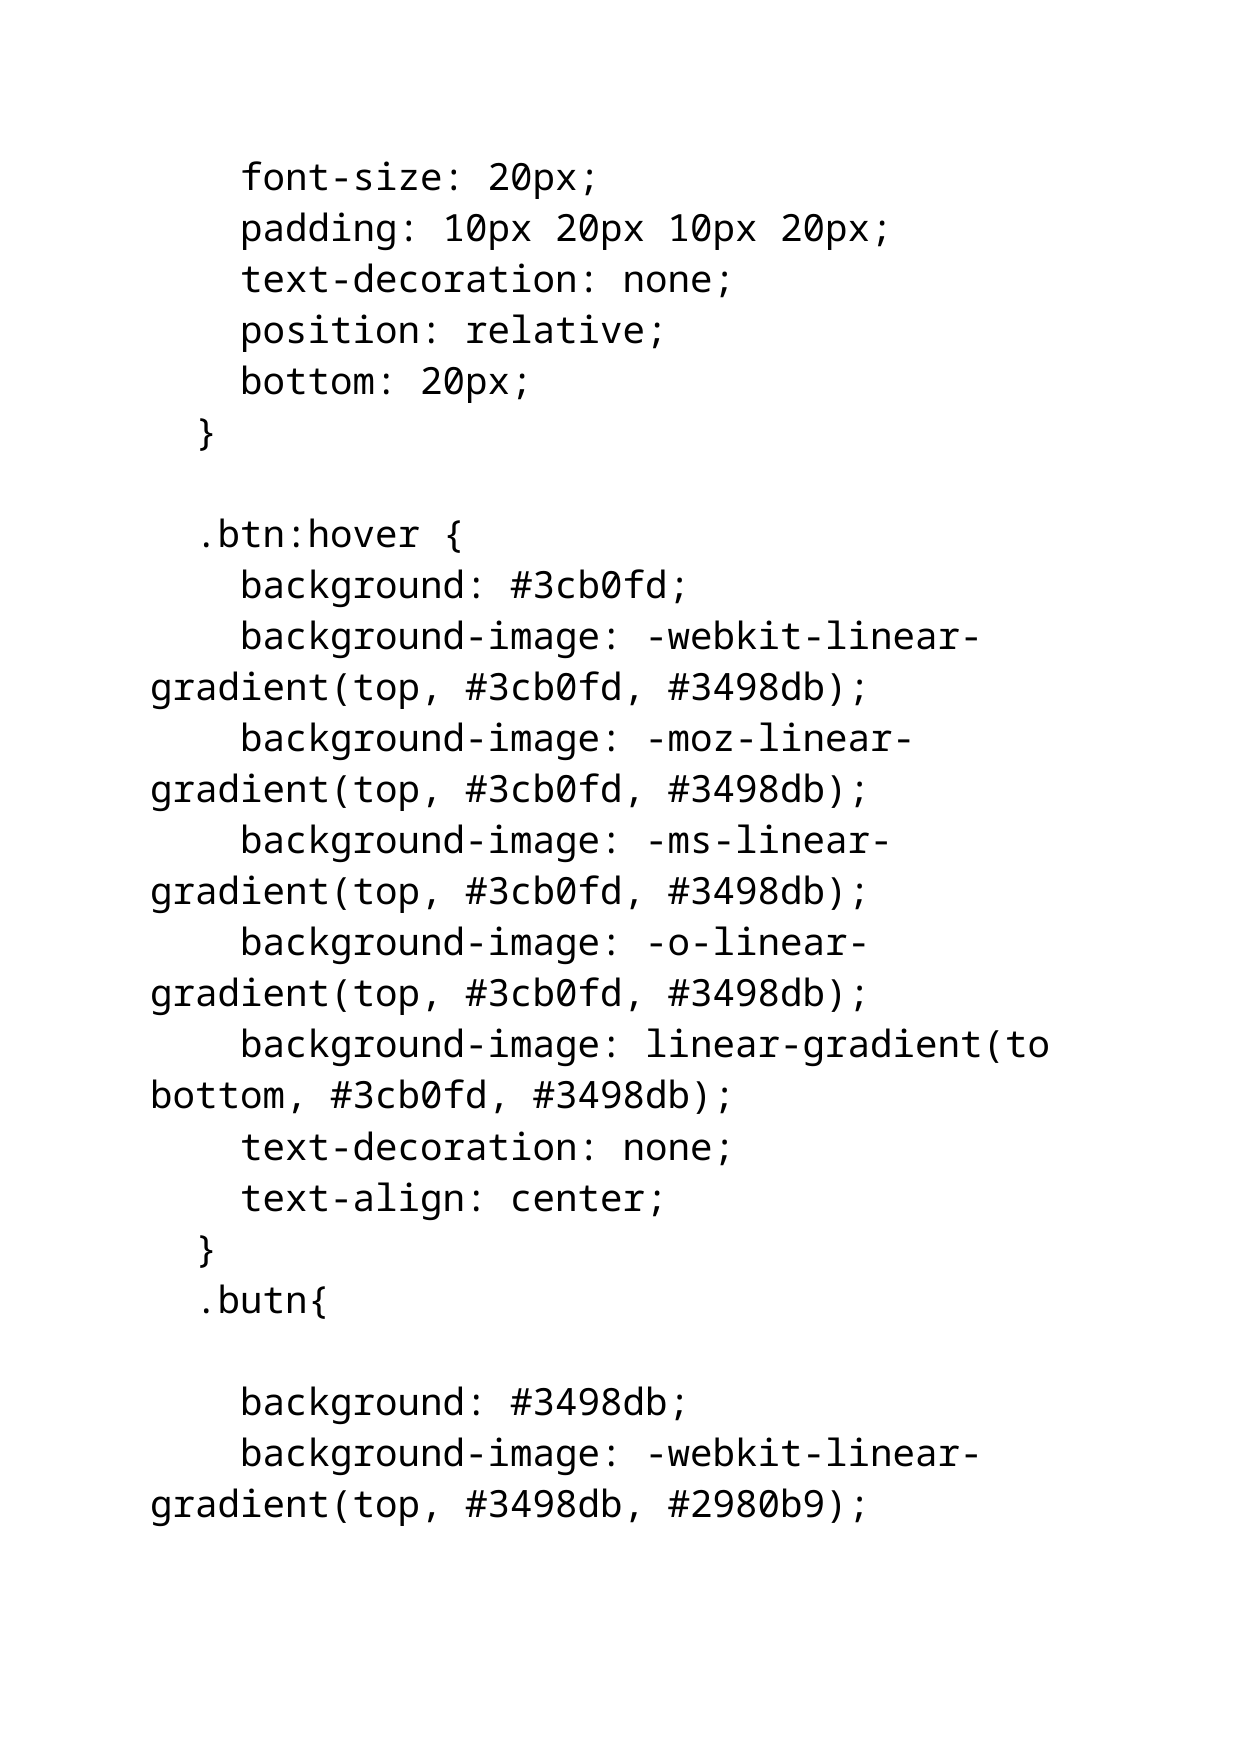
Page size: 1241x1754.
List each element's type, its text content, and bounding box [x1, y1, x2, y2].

text background: #3498db; [150, 1375, 1090, 1426]
text background: #3cb0fd; [150, 558, 1090, 609]
text background-image: linear-gradient(to bottom, #3cb0fd, #3498db); [150, 1018, 1090, 1120]
text text-decoration: none; [150, 1120, 1090, 1171]
text .btn:hover { [150, 507, 1090, 558]
text } [150, 1222, 1090, 1273]
text bottom: 20px; [150, 354, 1090, 405]
text background-image: -o-linear-gradient(top, #3cb0fd, #3498db); [150, 916, 1090, 1018]
text position: relative; [150, 303, 1090, 354]
text background-image: -webkit-linear-gradient(top, #3cb0fd, #3498db); [150, 609, 1090, 711]
text text-align: center; [150, 1171, 1090, 1222]
text font-size: 20px; [150, 150, 1090, 201]
text .butn{ [150, 1273, 1090, 1324]
text padding: 10px 20px 10px 20px; [150, 201, 1090, 252]
text background-image: -ms-linear-gradient(top, #3cb0fd, #3498db); [150, 813, 1090, 916]
text } [150, 405, 1090, 456]
text background-image: -moz-linear-gradient(top, #3cb0fd, #3498db); [150, 711, 1090, 813]
text text-decoration: none; [150, 252, 1090, 303]
text background-image: -webkit-linear-gradient(top, #3498db, #2980b9); [150, 1426, 1090, 1528]
